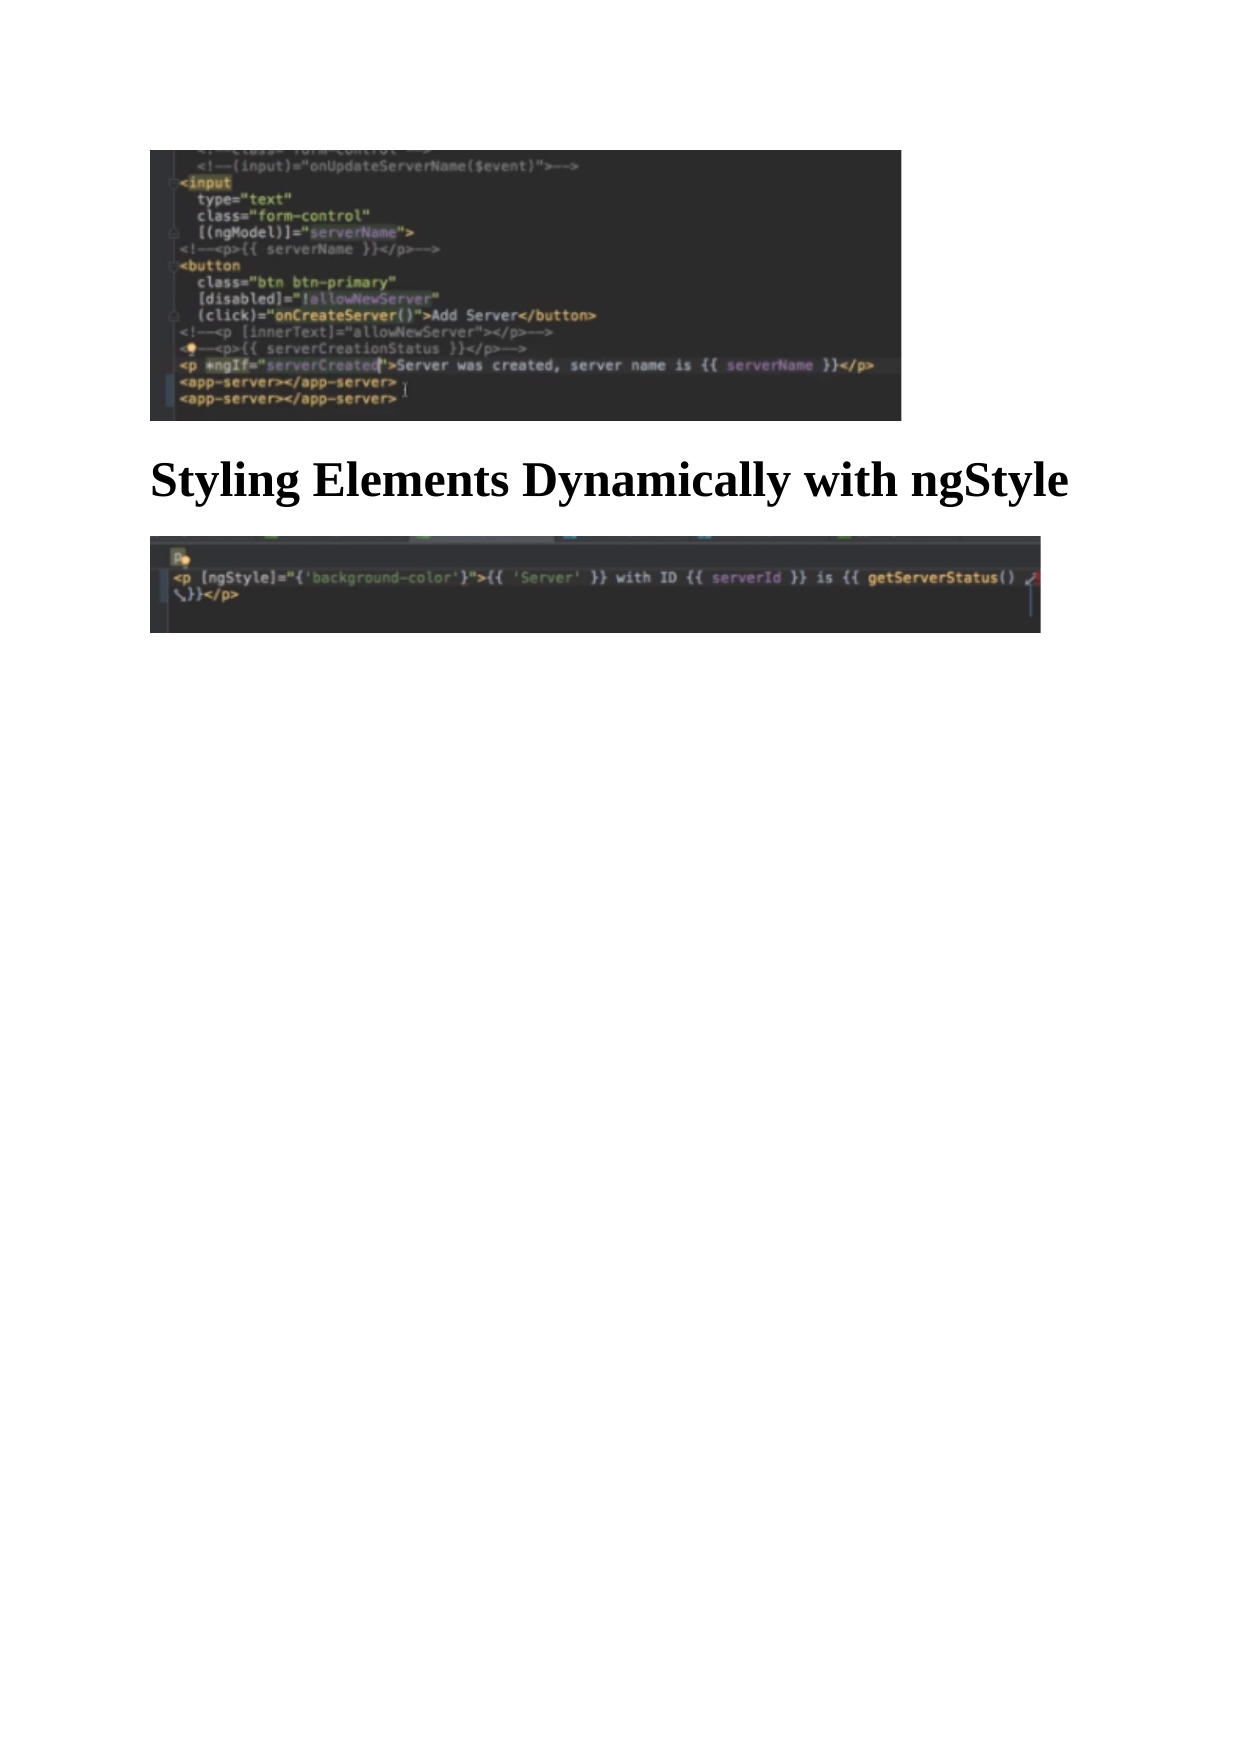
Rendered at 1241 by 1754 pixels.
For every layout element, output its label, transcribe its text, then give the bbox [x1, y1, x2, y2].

text Styling Elements Dynamically with ngStyle [150, 449, 1090, 507]
picture [150, 536, 1041, 633]
picture [150, 150, 902, 421]
